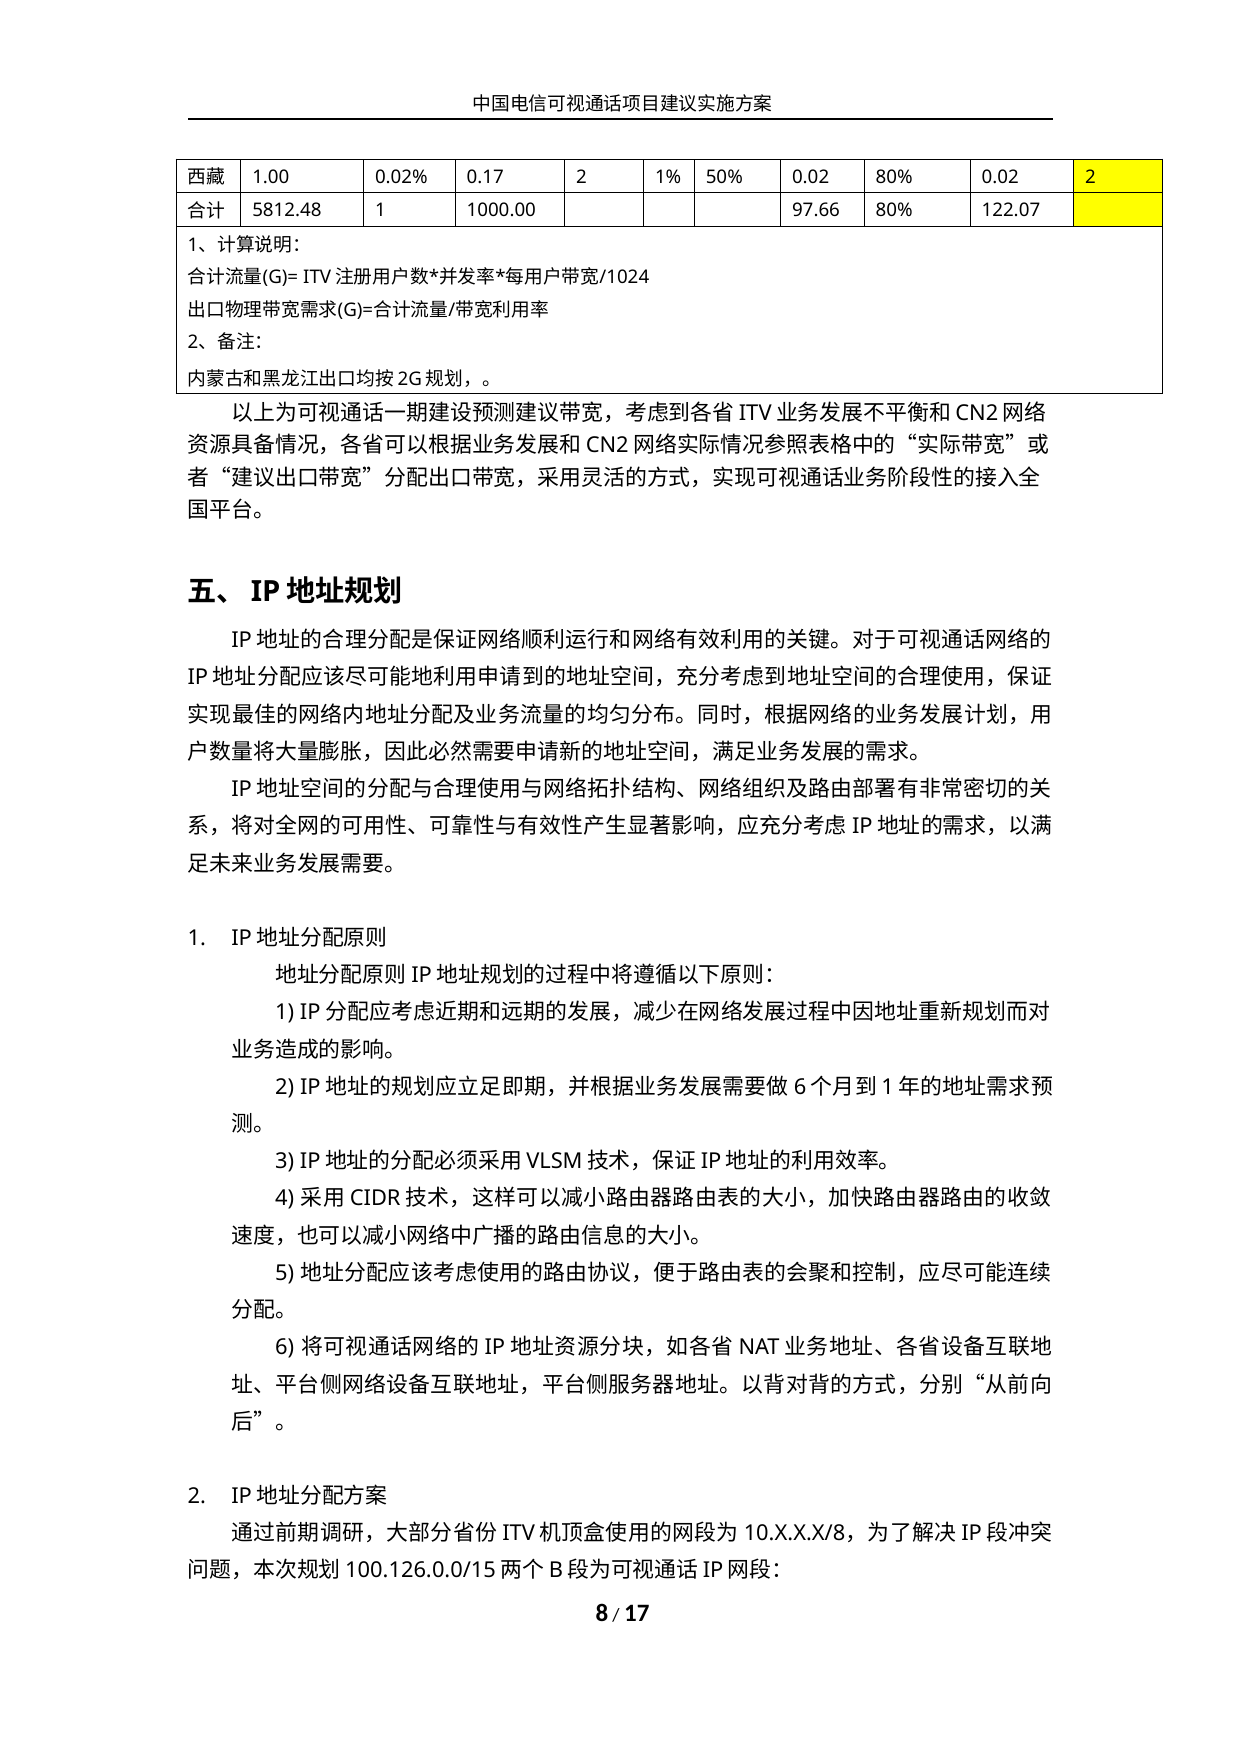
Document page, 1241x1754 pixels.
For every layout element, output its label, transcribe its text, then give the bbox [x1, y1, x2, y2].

table_cell 0.02 [781, 160, 864, 192]
table_cell 0.17 [456, 160, 564, 192]
table_cell 西藏 [177, 160, 240, 192]
table_cell 80% [865, 160, 970, 192]
table_cell 97.66 [781, 193, 864, 226]
table_cell 50% [695, 160, 780, 192]
text 以上为可视通话一期建设预测建议带宽，考虑到各省ITV业务发展不平衡和CN2网络资源具备情况，各省可以根据业务发展和CN2网络实际情况参照表格中的“实际带宽”或者“建议出口带宽”分配出口带宽，采用灵活的方式，实现可视通话业务阶段性的接入全国平台。 [187, 394, 1053, 524]
text 通过前期调研，大部分省份ITV机顶盒使用的网段为10.X.X.X/8，为了解决IP段冲突问题，本次规划100.126.0.0/15两个B段为可视通话IP网段： [187, 1515, 1053, 1584]
table_cell [565, 193, 643, 226]
table_cell 2 [1074, 160, 1162, 192]
list 3) IP地址的分配必须采用VLSM技术，保证IP地址的利用效率。 [231, 1143, 1053, 1175]
table_cell 1.00 [241, 160, 363, 192]
table_cell [695, 193, 780, 226]
list 5) 地址分配应该考虑使用的路由协议，便于路由表的会聚和控制，应尽可能连续分配。 [231, 1254, 1053, 1324]
table_cell 2 [565, 160, 643, 192]
list 2) IP地址的规划应立足即期，并根据业务发展需要做6个月到1年的地址需求预测。 [231, 1068, 1053, 1138]
list 1) IP分配应考虑近期和远期的发展，减少在网络发展过程中因地址重新规划而对业务造成的影响。 [231, 994, 1053, 1064]
text IP地址空间的分配与合理使用与网络拓扑结构、网络组织及路由部署有非常密切的关系，将对全网的可用性、可靠性与有效性产生显著影响，应充分考虑IP地址的需求，以满足未来业务发展需要。 [187, 771, 1053, 878]
list IP地址分配方案 [187, 1478, 1053, 1510]
table_cell 1% [644, 160, 694, 192]
table_cell [644, 193, 694, 226]
table_cell 122.07 [971, 193, 1073, 226]
table_cell 1 [364, 193, 455, 226]
table_cell 1000.00 [456, 193, 564, 226]
text IP地址的合理分配是保证网络顺利运行和网络有效利用的关键。对于可视通话网络的IP地址分配应该尽可能地利用申请到的地址空间，充分考虑到地址空间的合理使用，保证实现最佳的网络内地址分配及业务流量的均匀分布。同时，根据网络的业务发展计划，用户数量将大量膨胀，因此必然需要申请新的地址空间，满足业务发展的需求。 [187, 622, 1053, 766]
table_cell 合计 [177, 193, 240, 226]
list IP地址分配原则 [187, 919, 1053, 952]
list 6) 将可视通话网络的IP地址资源分块，如各省NAT业务地址、各省设备互联地址、平台侧网络设备互联地址，平台侧服务器地址。以背对背的方式，分别“从前向后”。 [231, 1329, 1053, 1436]
table_cell 80% [865, 193, 970, 226]
table_cell [1074, 193, 1162, 226]
table_cell 1、计算说明： 合计流量(G)= ITV注册用户数*并发率*每用户带宽/1024 出口物理带宽需求(G)=合计流量/带宽利用率 2、备注： 内蒙古和黑龙江出口均按2G规划，。 [177, 227, 1162, 393]
table_cell 5812.48 [241, 193, 363, 226]
table_cell 0.02% [364, 160, 455, 192]
list IP地址规划 [187, 557, 1053, 622]
list 4) 采用CIDR技术，这样可以减小路由器路由表的大小，加快路由器路由的收敛速度，也可以减小网络中广播的路由信息的大小。 [231, 1180, 1053, 1250]
table_cell 0.02 [971, 160, 1073, 192]
list 地址分配原则 IP地址规划的过程中将遵循以下原则： [231, 957, 1053, 989]
